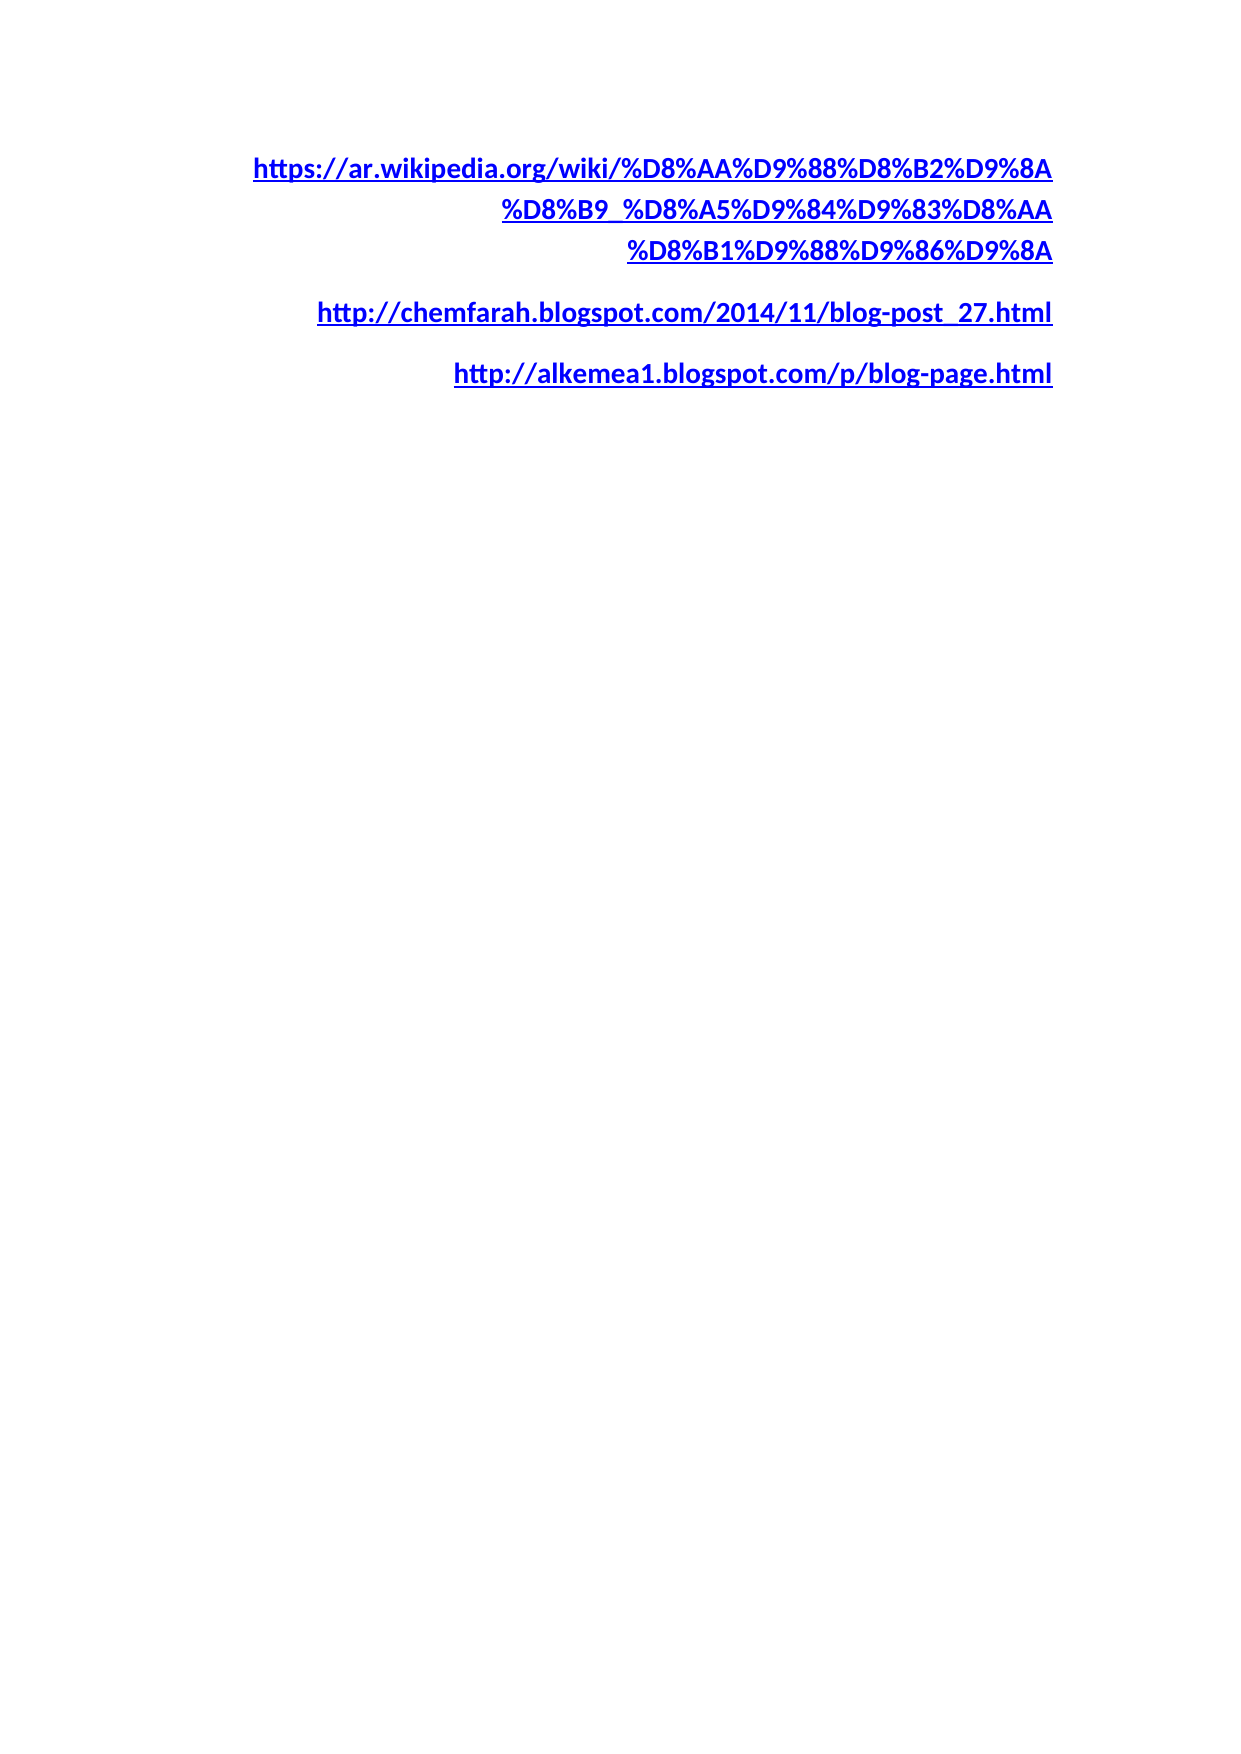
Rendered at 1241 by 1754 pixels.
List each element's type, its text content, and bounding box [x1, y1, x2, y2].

text http://alkemea1.blogspot.com/p/blog-page.html [187, 355, 1053, 391]
text https://ar.wikipedia.org/wiki/%D8%AA%D9%88%D8%B2%D9%8A%D8%B9_%D8%A5%D9%84%D9%83%D8%AA%D8%B1%D9%88%D9%86%D9%8A [187, 150, 1053, 267]
text http://chemfarah.blogspot.com/2014/11/blog-post_27.html [187, 294, 1053, 329]
